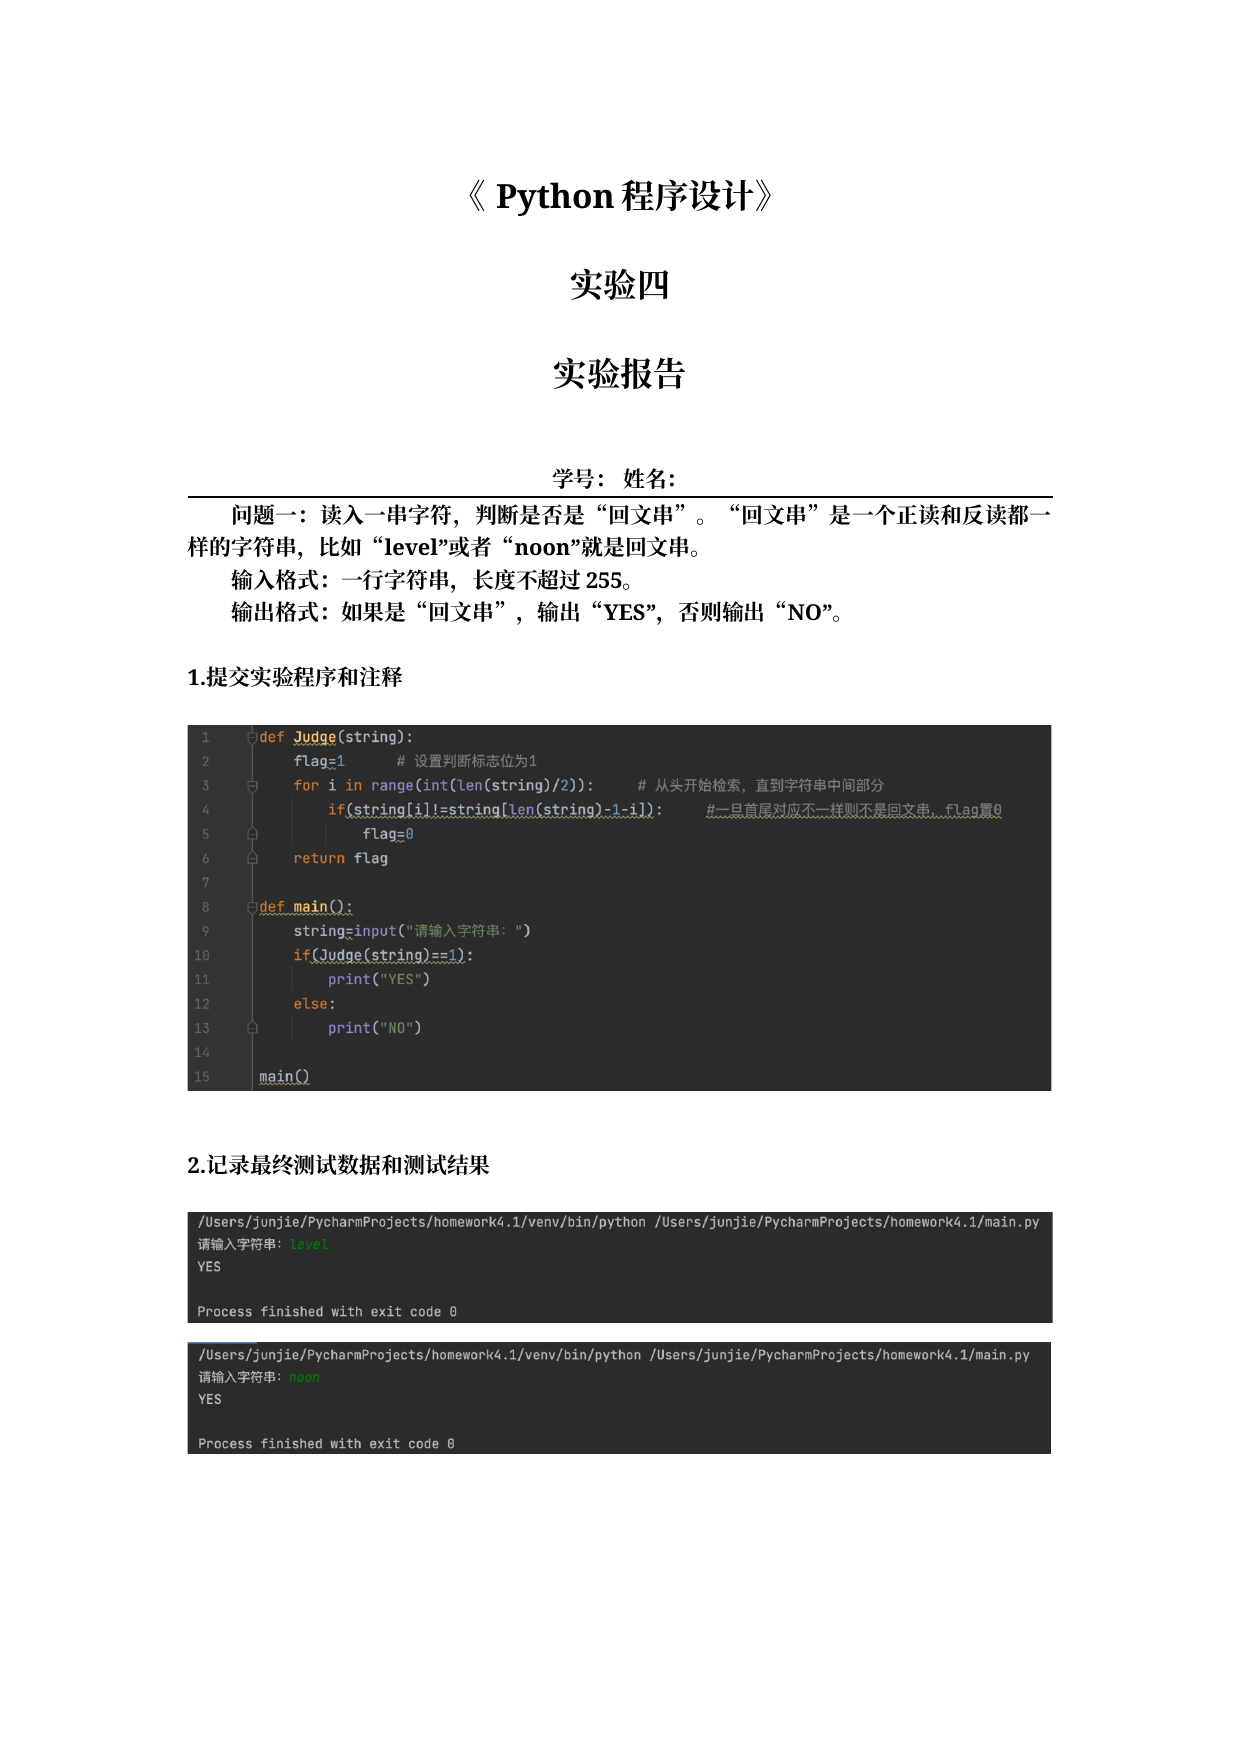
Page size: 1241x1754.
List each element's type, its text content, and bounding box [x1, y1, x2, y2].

list 问题一：读入一串字符，判断是否是“回文串”。“回文串”是一个正读和反读都一样的字符串，比如“level”或者“noon”就是回文串。 [187, 498, 1053, 563]
text 学号： 姓名： [187, 461, 1053, 498]
list 输出格式：如果是“回文串”，输出“YES”，否则输出“NO”。 [187, 595, 1053, 628]
picture [187, 725, 1052, 1091]
text 实验四 [187, 251, 1053, 316]
text 《 Python程序设计》 [187, 162, 1053, 227]
picture [187, 1342, 1051, 1454]
text 实验报告 [187, 340, 1053, 405]
list 输入格式：一行字符串，长度不超过255。 [187, 563, 1053, 595]
list 记录最终测试数据和测试结果 [187, 1148, 1053, 1180]
list 提交实验程序和注释 [187, 660, 1053, 693]
picture [187, 1212, 1053, 1323]
